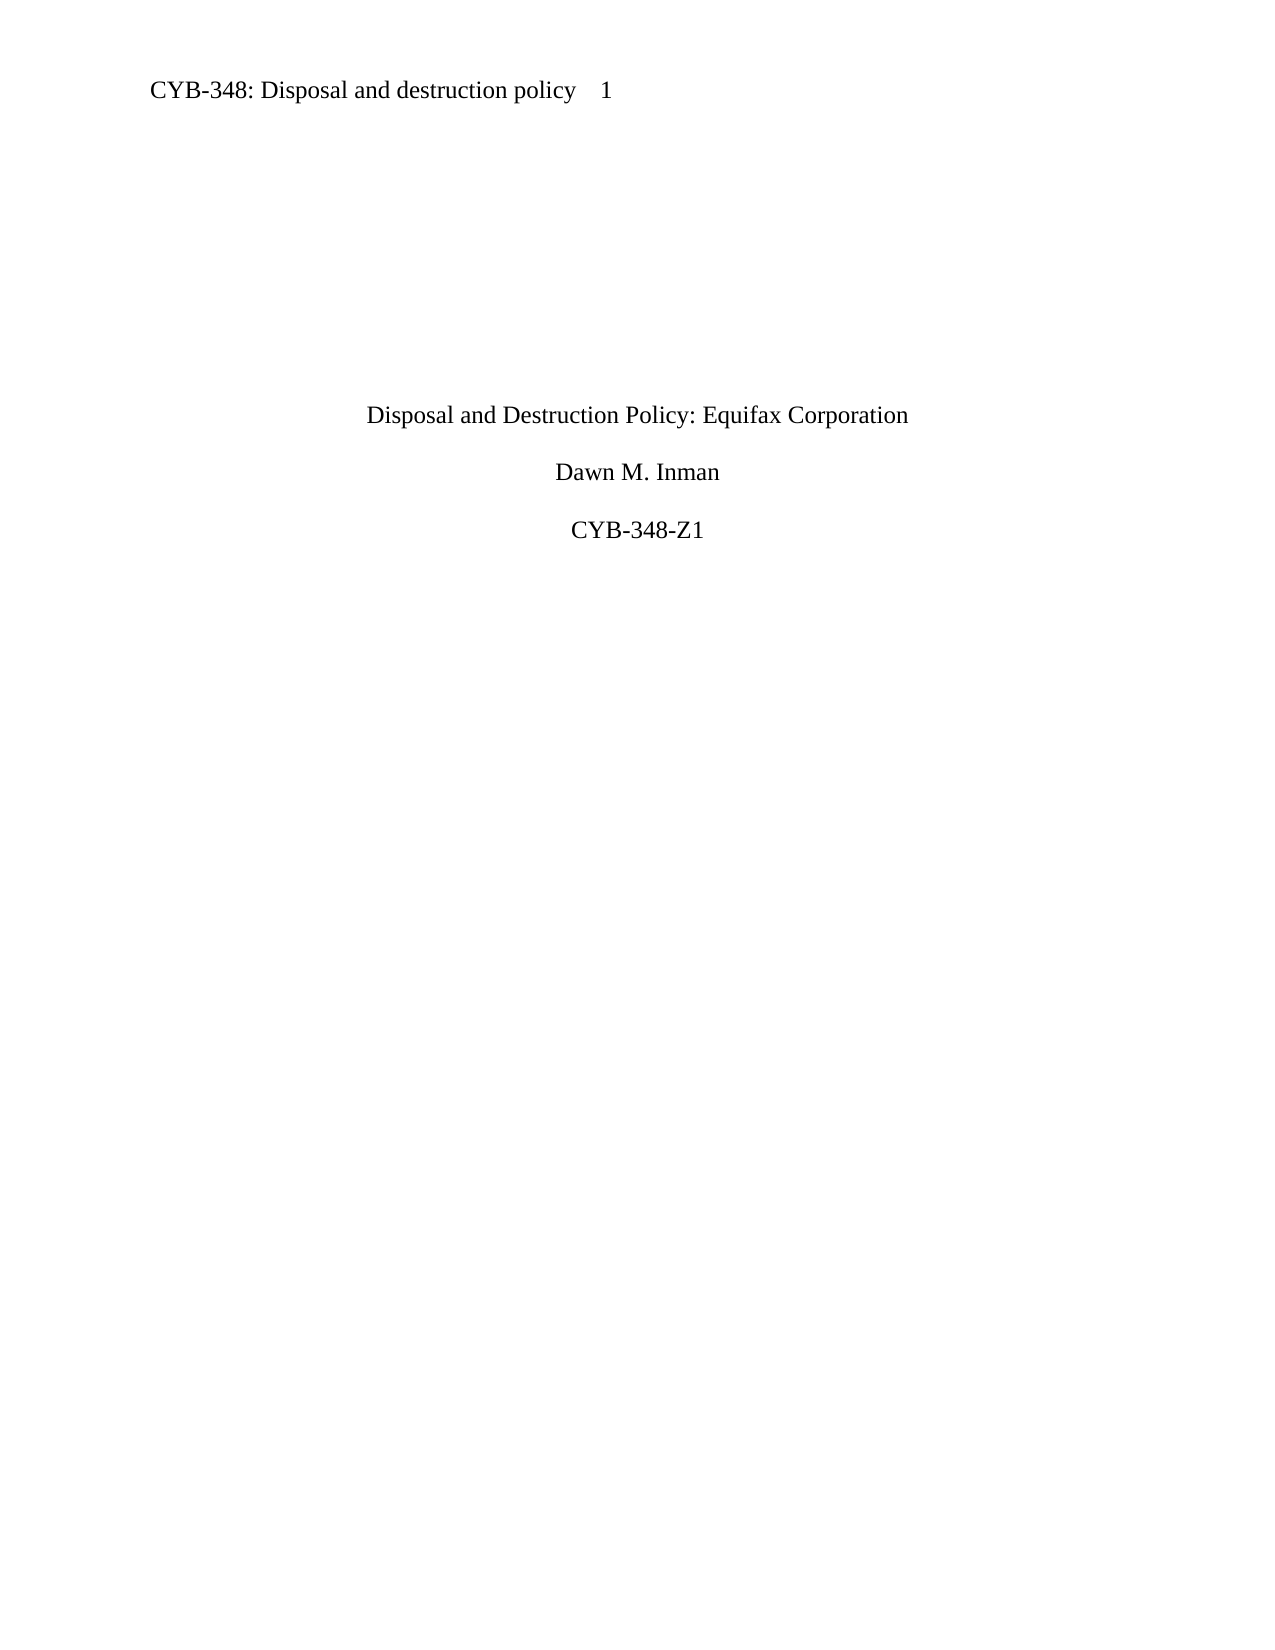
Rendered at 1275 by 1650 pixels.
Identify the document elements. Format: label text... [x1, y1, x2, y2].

title Dawn M. Inman [150, 457, 1125, 486]
title CYB-348-Z1 [150, 515, 1125, 544]
